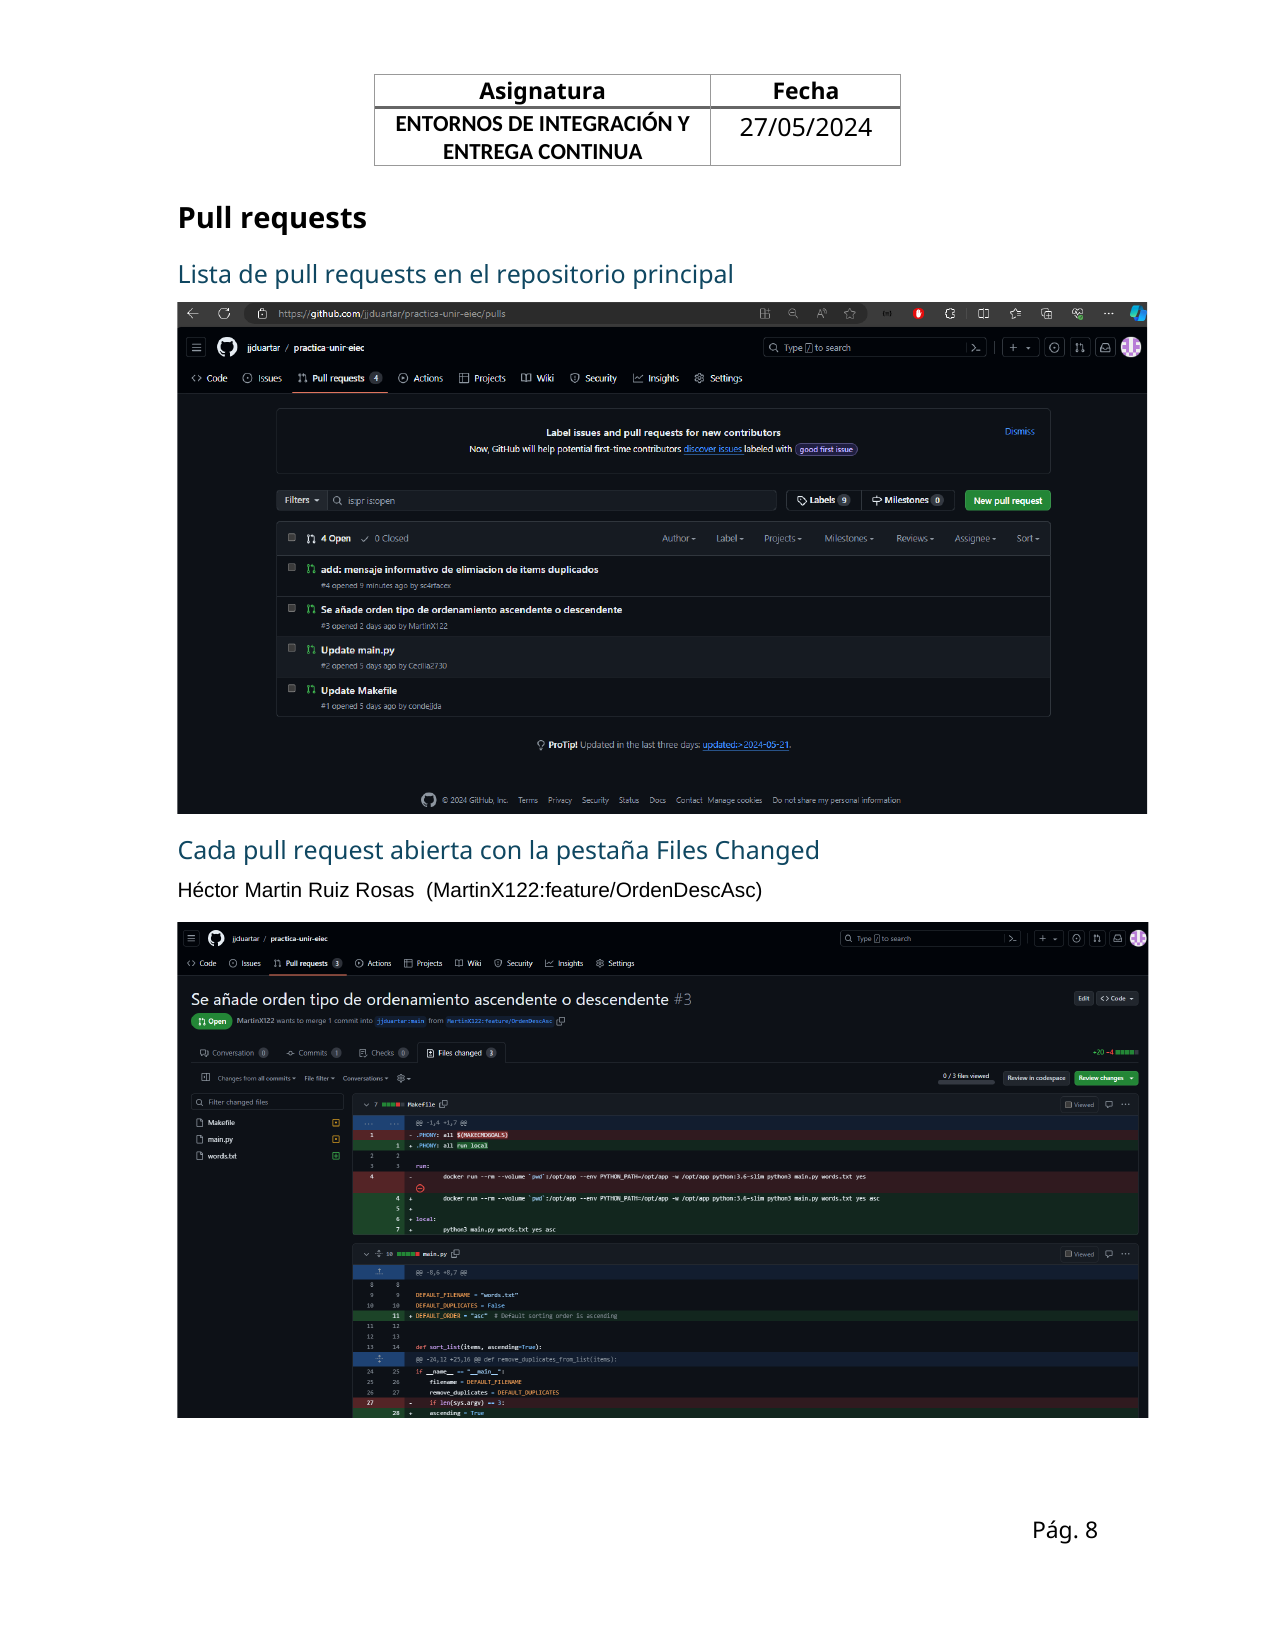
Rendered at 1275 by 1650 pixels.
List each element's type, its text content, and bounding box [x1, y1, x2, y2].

picture [177, 302, 1148, 814]
subtitle Cada pull request abierta con la pestaña Files Changed [177, 833, 1098, 867]
text Héctor Martin Ruiz Rosas (MartinX122:feature/OrdenDescAsc) [177, 878, 1098, 902]
subtitle Lista de pull requests en el repositorio principal [177, 257, 1098, 291]
subtitle Pull requests [177, 197, 1098, 237]
picture [177, 922, 1149, 1418]
